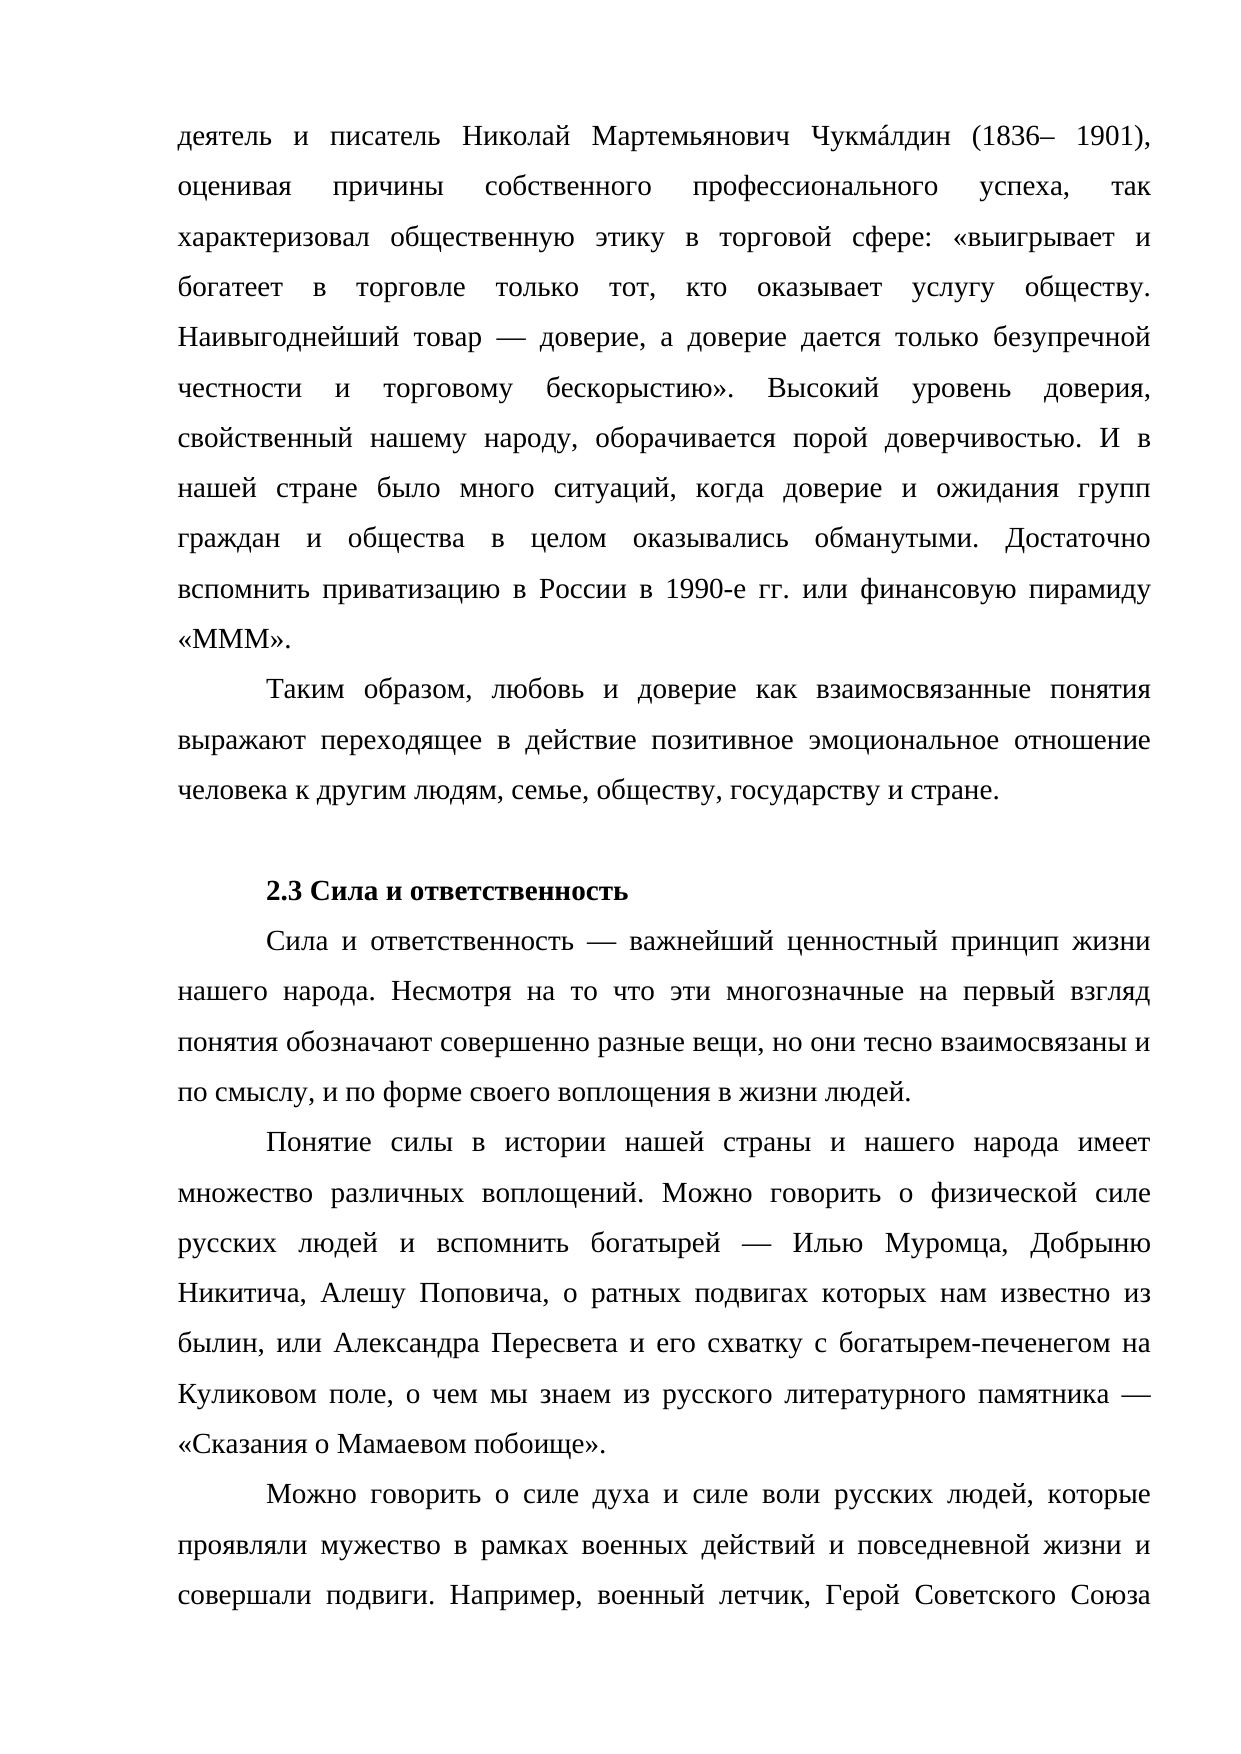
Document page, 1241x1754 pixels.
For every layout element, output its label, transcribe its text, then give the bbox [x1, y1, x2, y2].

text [177, 1477, 1152, 1611]
text Таким образом, любовь и доверие как взаимосвязанные понятия выражают переходящее в действие позитивное эмоциональное отношение человека к другим людям, семье, обществу, государству и стране. [177, 672, 1152, 806]
text 2.3 Сила и ответственность [177, 873, 1152, 906]
text Сила и ответственность — важнейший ценностный принцип жизни нашего народа. Несмотря на то что эти многозначные на первый взгляд понятия обозначают совершенно разные вещи, но они тесно взаимосвязаны и по смыслу, и по форме своего воплощения в жизни людей. [177, 923, 1152, 1108]
text Понятие силы в истории нашей страны и нашего народа имеет множество различных воплощений. Можно говорить о физической силе русских людей и вспомнить богатырей — Илью Муромца, Добрыню Никитича, Алешу Поповича, о ратных подвигах которых нам известно из былин, или Александра Пересвета и его схватку с богатырем-печенегом на Куликовом поле, о чем мы знаем из русского литературного памятника — «Сказания о Мамаевом побоище». [177, 1124, 1152, 1460]
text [177, 118, 1152, 655]
